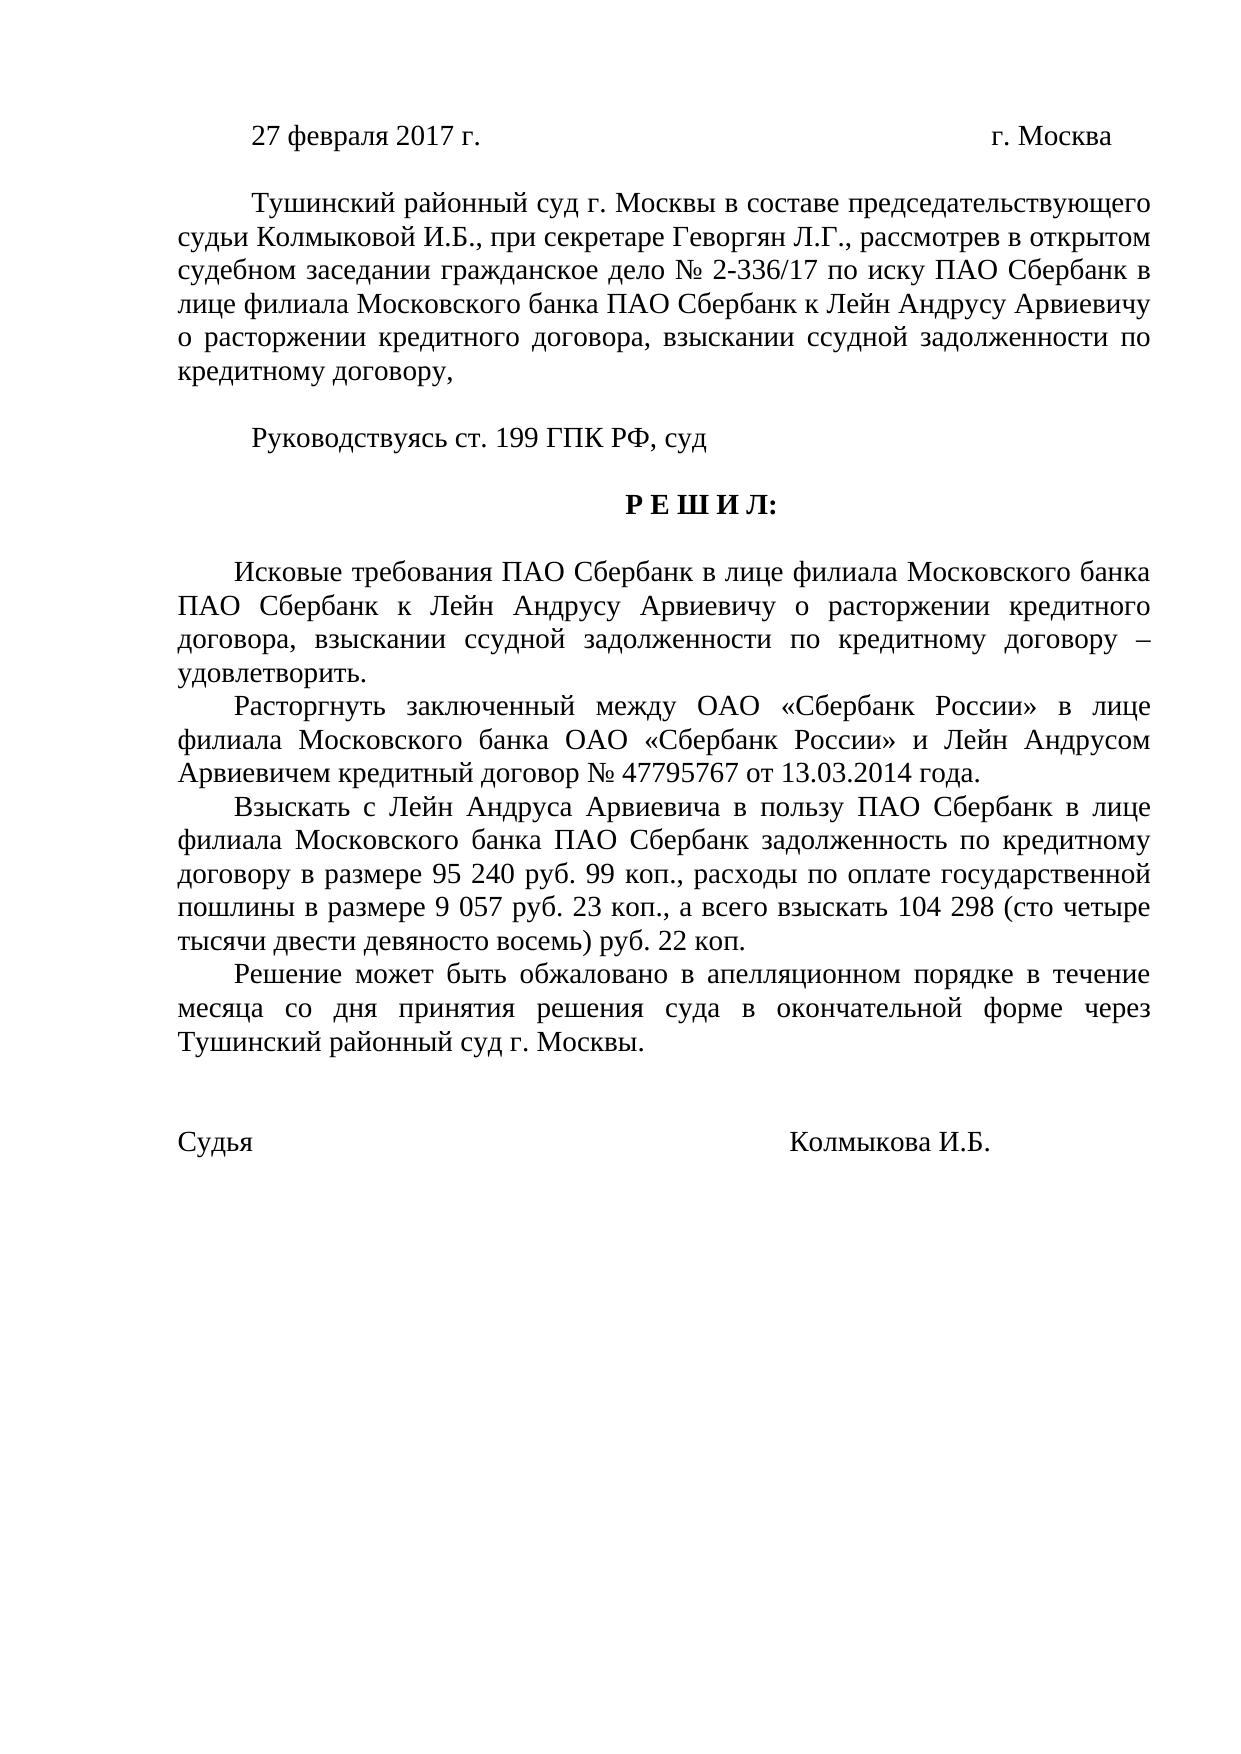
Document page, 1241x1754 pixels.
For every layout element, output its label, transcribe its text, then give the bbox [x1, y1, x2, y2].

text Р Е Ш И Л: [177, 487, 1152, 521]
text Расторгнуть заключенный между ОАО «Сбербанк России» в лице филиала Московского банка ОАО «Сбербанк России» и Лейн Андрусом Арвиевичем кредитный договор № 47795767 от 13.03.2014 года. [177, 688, 1152, 789]
text 27 февраля 2017 г. г. Москва [177, 118, 1152, 152]
text Решение может быть обжаловано в апелляционном порядке в течение месяца со дня принятия решения суда в окончательной форме через Тушинский районный суд г. Москвы. [177, 957, 1152, 1057]
text Судья Колмыкова И.Б. [177, 1124, 1152, 1158]
text Исковые требования ПАО Сбербанк в лице филиала Московского банка ПАО Сбербанк к Лейн Андрусу Арвиевичу о расторжении кредитного договора, взыскании ссудной задолженности по кредитному договору – удовлетворить. [177, 554, 1152, 688]
text Взыскать с Лейн Андруса Арвиевича в пользу ПАО Сбербанк в лице филиала Московского банка ПАО Сбербанк задолженность по кредитному договору в размере 95 240 руб. 99 коп., расходы по оплате государственной пошлины в размере 9 057 руб. 23 коп., а всего взыскать 104 298 (сто четыре тысячи двести девяносто восемь) руб. 22 коп. [177, 789, 1152, 957]
text Тушинский районный суд г. Москвы в составе председательствующего судьи Колмыковой И.Б., при секретаре Геворгян Л.Г., рассмотрев в открытом судебном заседании гражданское дело № 2-336/17 по иску ПАО Сбербанк в лице филиала Московского банка ПАО Сбербанк к Лейн Андрусу Арвиевичу о расторжении кредитного договора, взыскании ссудной задолженности по кредитному договору, [177, 185, 1152, 386]
text Руководствуясь ст. 199 ГПК РФ, суд [177, 420, 1152, 453]
